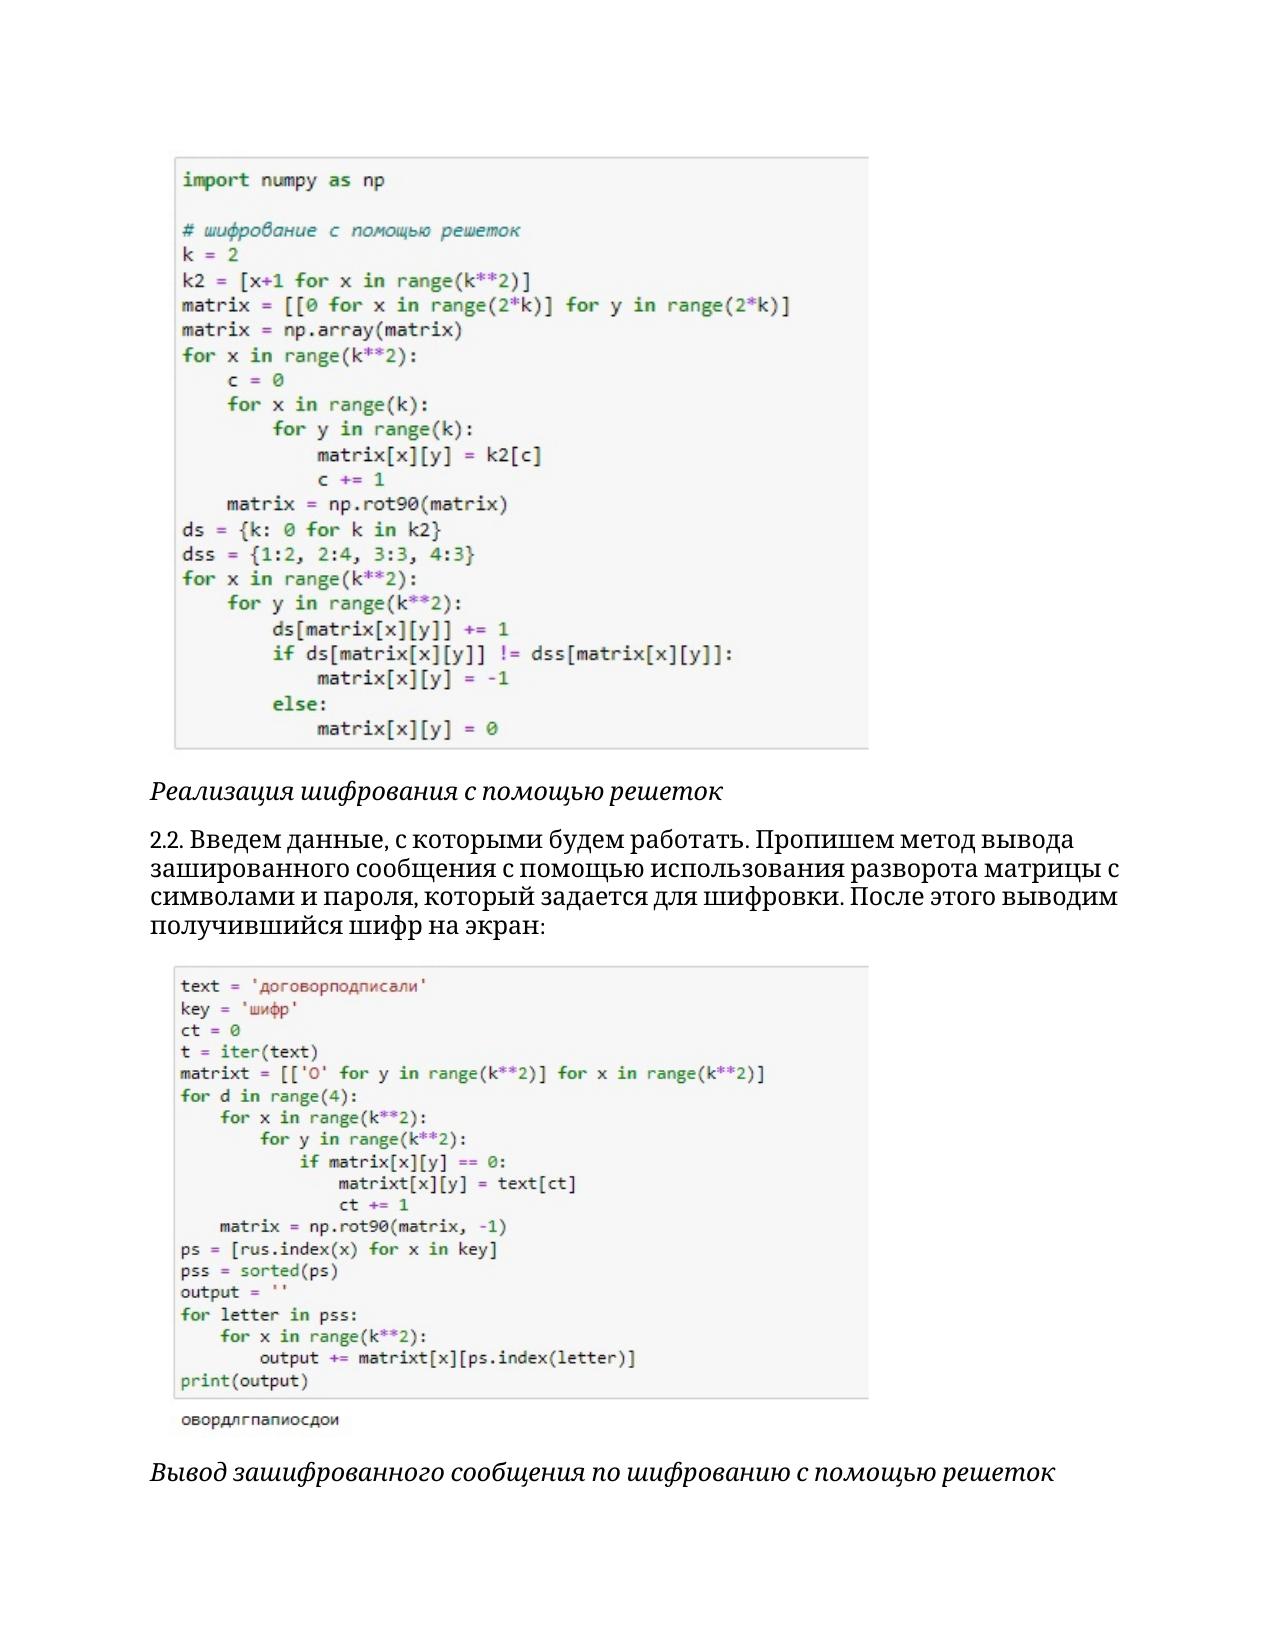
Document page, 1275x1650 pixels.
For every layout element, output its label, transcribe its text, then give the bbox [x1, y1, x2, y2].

picture [168, 150, 869, 758]
text Реализация шифрования с помощью решеток [150, 778, 1125, 807]
picture [168, 959, 869, 1438]
text 2.2. Введем данные, с которыми будем работать. Пропишем метод вывода зашированного сообщения с помощью использования разворота матрицы с символами и пароля, который задается для шифровки. После этого выводим получившийся шифр на экран: [150, 826, 1125, 941]
text Вывод зашифрованного сообщения по шифрованию с помощью решеток [150, 1459, 1125, 1488]
